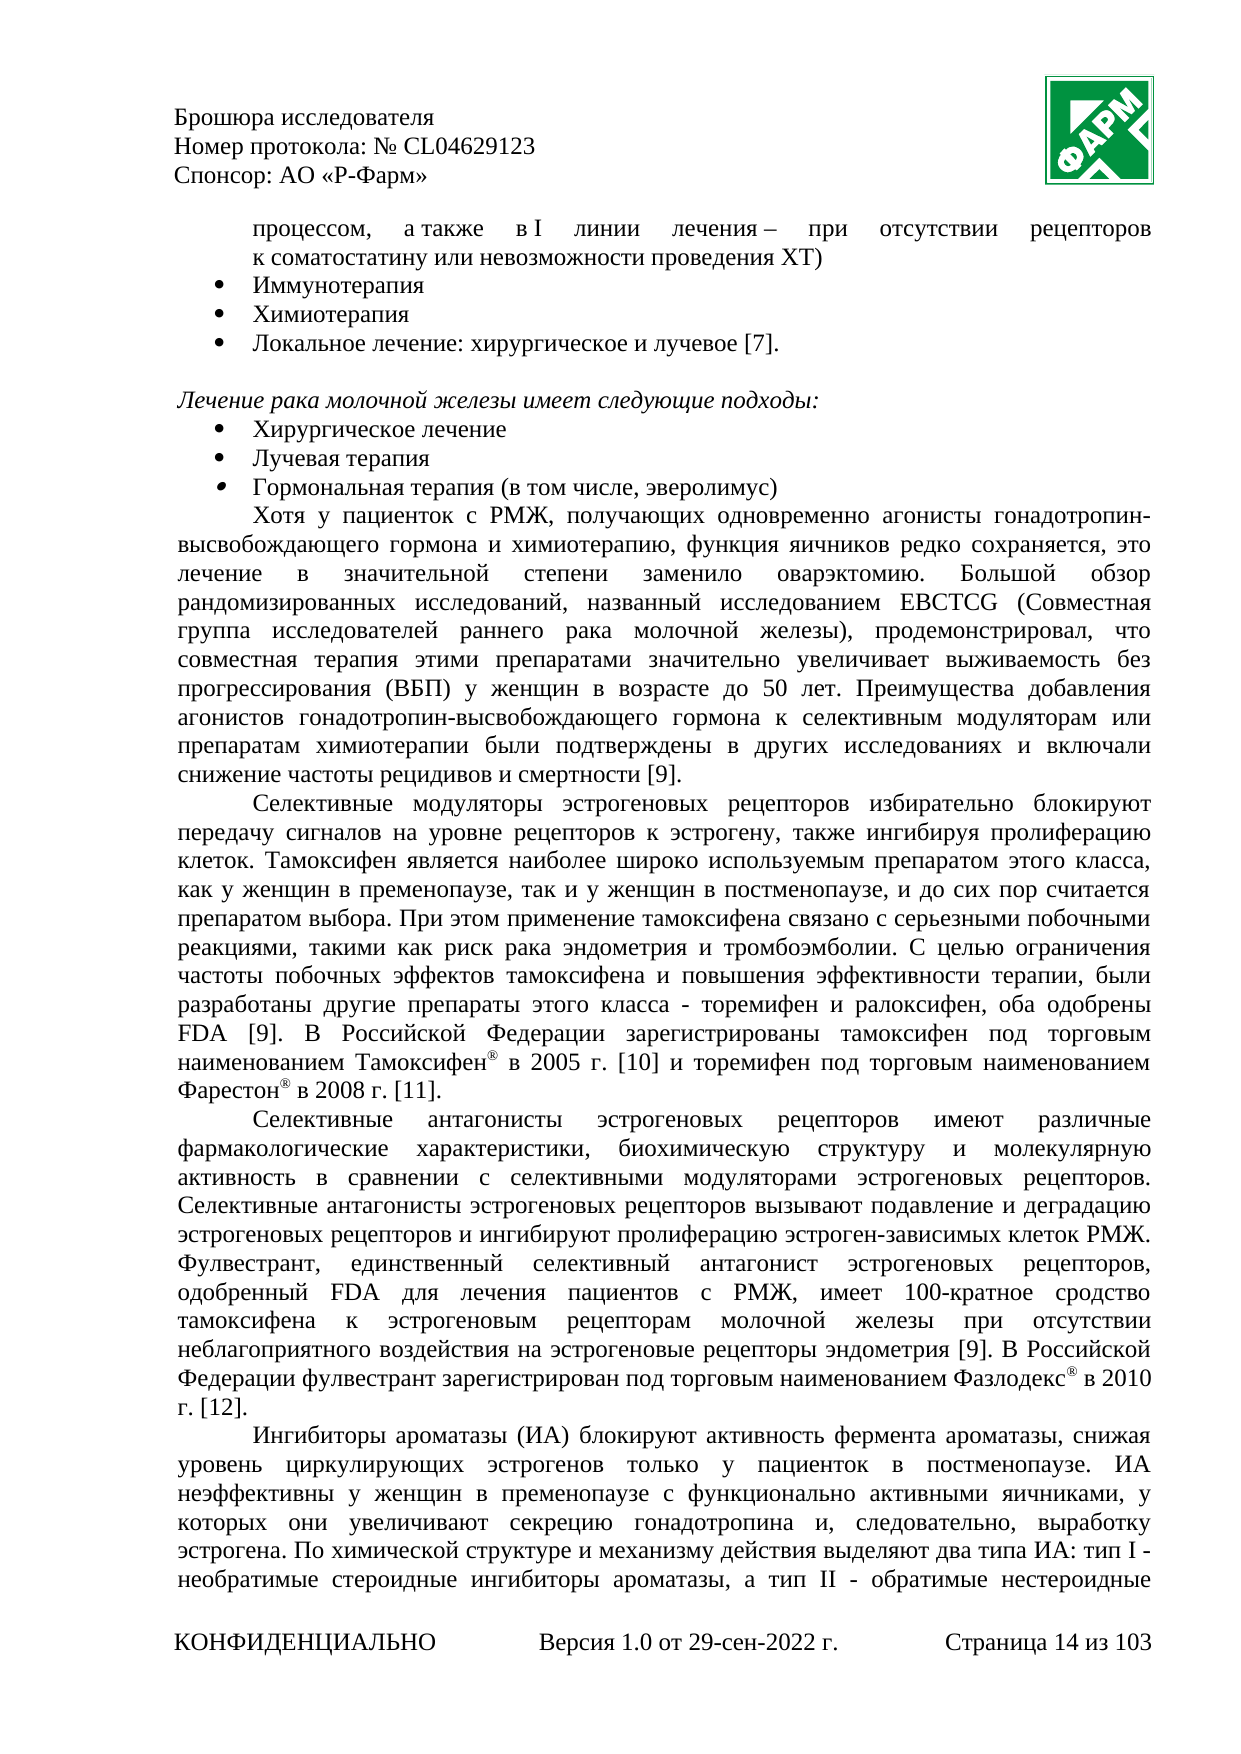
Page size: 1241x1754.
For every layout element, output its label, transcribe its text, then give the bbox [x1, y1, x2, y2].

list Химиотерапия [215, 299, 1152, 328]
list Хотя у пациенток с РМЖ, получающих одновременно агонисты гонадотропин-высвобождающего гормона и химиотерапию, функция яичников редко сохраняется, это лечение в значительной степени заменило оварэктомию. Большой обзор рандомизированных исследований, названный исследованием EBCTCG (Совместная группа исследователей раннего рака молочной железы), продемонстрировал, что совместная терапия этими препаратами значительно увеличивает выживаемость без прогрессирования (ВБП) у женщин в возрасте до 50 лет. Преимущества добавления агонистов гонадотропин-высвобождающего гормона к селективным модуляторам или препаратам химиотерапии были подтверждены в других исследованиях и включали снижение частоты рецидивов и смертности [9]. [177, 500, 1152, 788]
list Иммунотерапия [215, 270, 1152, 299]
list Хирургическое лечение [215, 414, 1152, 443]
list Лучевая терапия [215, 443, 1152, 472]
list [177, 1420, 1152, 1593]
list Локальное лечение: хирургическое и лучевое [7]. [215, 328, 1152, 357]
list Селективные модуляторы эстрогеновых рецепторов избирательно блокируют передачу сигналов на уровне рецепторов к эстрогену, также ингибируя пролиферацию клеток. Тамоксифен является наиболее широко используемым препаратом этого класса, как у женщин в пременопаузе, так и у женщин в постменопаузе, и до сих пор считается препаратом выбора. При этом применение тамоксифена связано с серьезными побочными реакциями, такими как риск рака эндометрия и тромбоэмболии. С целью ограничения частоты побочных эффектов тамоксифена и повышения эффективности терапии, были разработаны другие препараты этого класса - торемифен и ралоксифен, оба одобрены FDA [9]. В Российской Федерации зарегистрированы тамоксифен под торговым наименованием Тамоксифен® в 2005 г. [10] и торемифен под торговым наименованием Фарестон® в 2008 г. [11]. [177, 788, 1152, 1104]
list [215, 213, 1152, 270]
text Лечение рака молочной железы имеет следующие подходы: [177, 385, 1152, 414]
list Гормональная терапия (в том числе, эверолимус) [215, 472, 1152, 500]
list Селективные антагонисты эстрогеновых рецепторов имеют различные фармакологические характеристики, биохимическую структуру и молекулярную активность в сравнении с селективными модуляторами эстрогеновых рецепторов. Селективные антагонисты эстрогеновых рецепторов вызывают подавление и деградацию эстрогеновых рецепторов и ингибируют пролиферацию эстроген-зависимых клеток РМЖ. Фулвестрант, единственный селективный антагонист эстрогеновых рецепторов, одобренный FDA для лечения пациентов с РМЖ, имеет 100-кратное сродство тамоксифена к эстрогеновым рецепторам молочной железы при отсутствии неблагоприятного воздействия на эстрогеновые рецепторы эндометрия [9]. В Российской Федерации фулвестрант зарегистрирован под торговым наименованием Фазлодекс® в 2010 г. [12]. [177, 1104, 1152, 1420]
